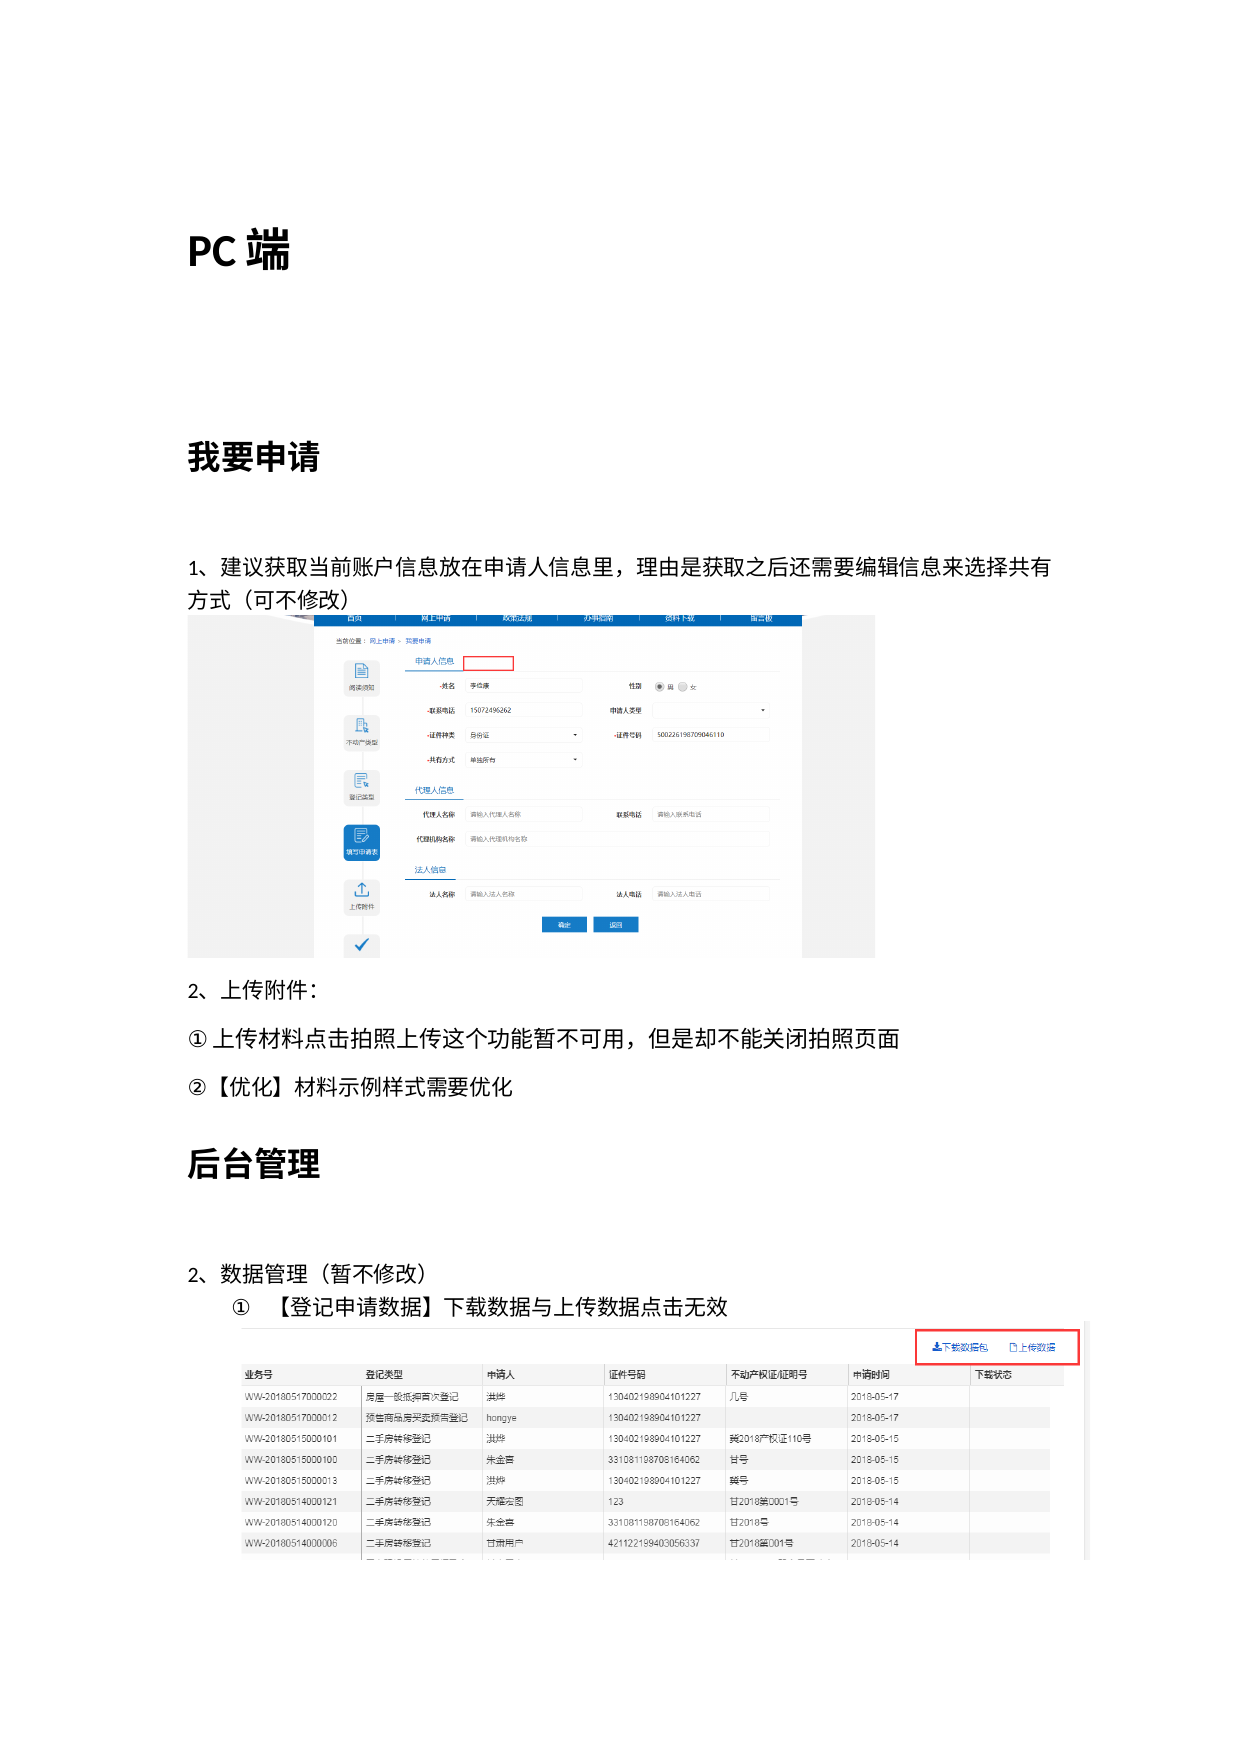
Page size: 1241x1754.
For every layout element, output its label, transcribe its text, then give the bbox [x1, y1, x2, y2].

subtitle 我要申请 [187, 423, 1053, 488]
text ①上传材料点击拍照上传这个功能暂不可用，但是却不能关闭拍照页面 [187, 1005, 1053, 1070]
text 2、数据管理（暂不修改） [187, 1257, 1053, 1289]
picture [187, 615, 876, 958]
list 【登记申请数据】下载数据与上传数据点击无效 [231, 1289, 1053, 1321]
text 1、建议获取当前账户信息放在申请人信息里，理由是获取之后还需要编辑信息来选择共有方式（可不修改） [187, 550, 1053, 615]
subtitle 后台管理 [187, 1129, 1053, 1194]
text ②【优化】材料示例样式需要优化 [187, 1070, 1053, 1102]
subtitle PC端 [187, 197, 1053, 295]
text 2、上传附件： [187, 972, 1053, 1005]
picture [225, 1321, 1091, 1560]
